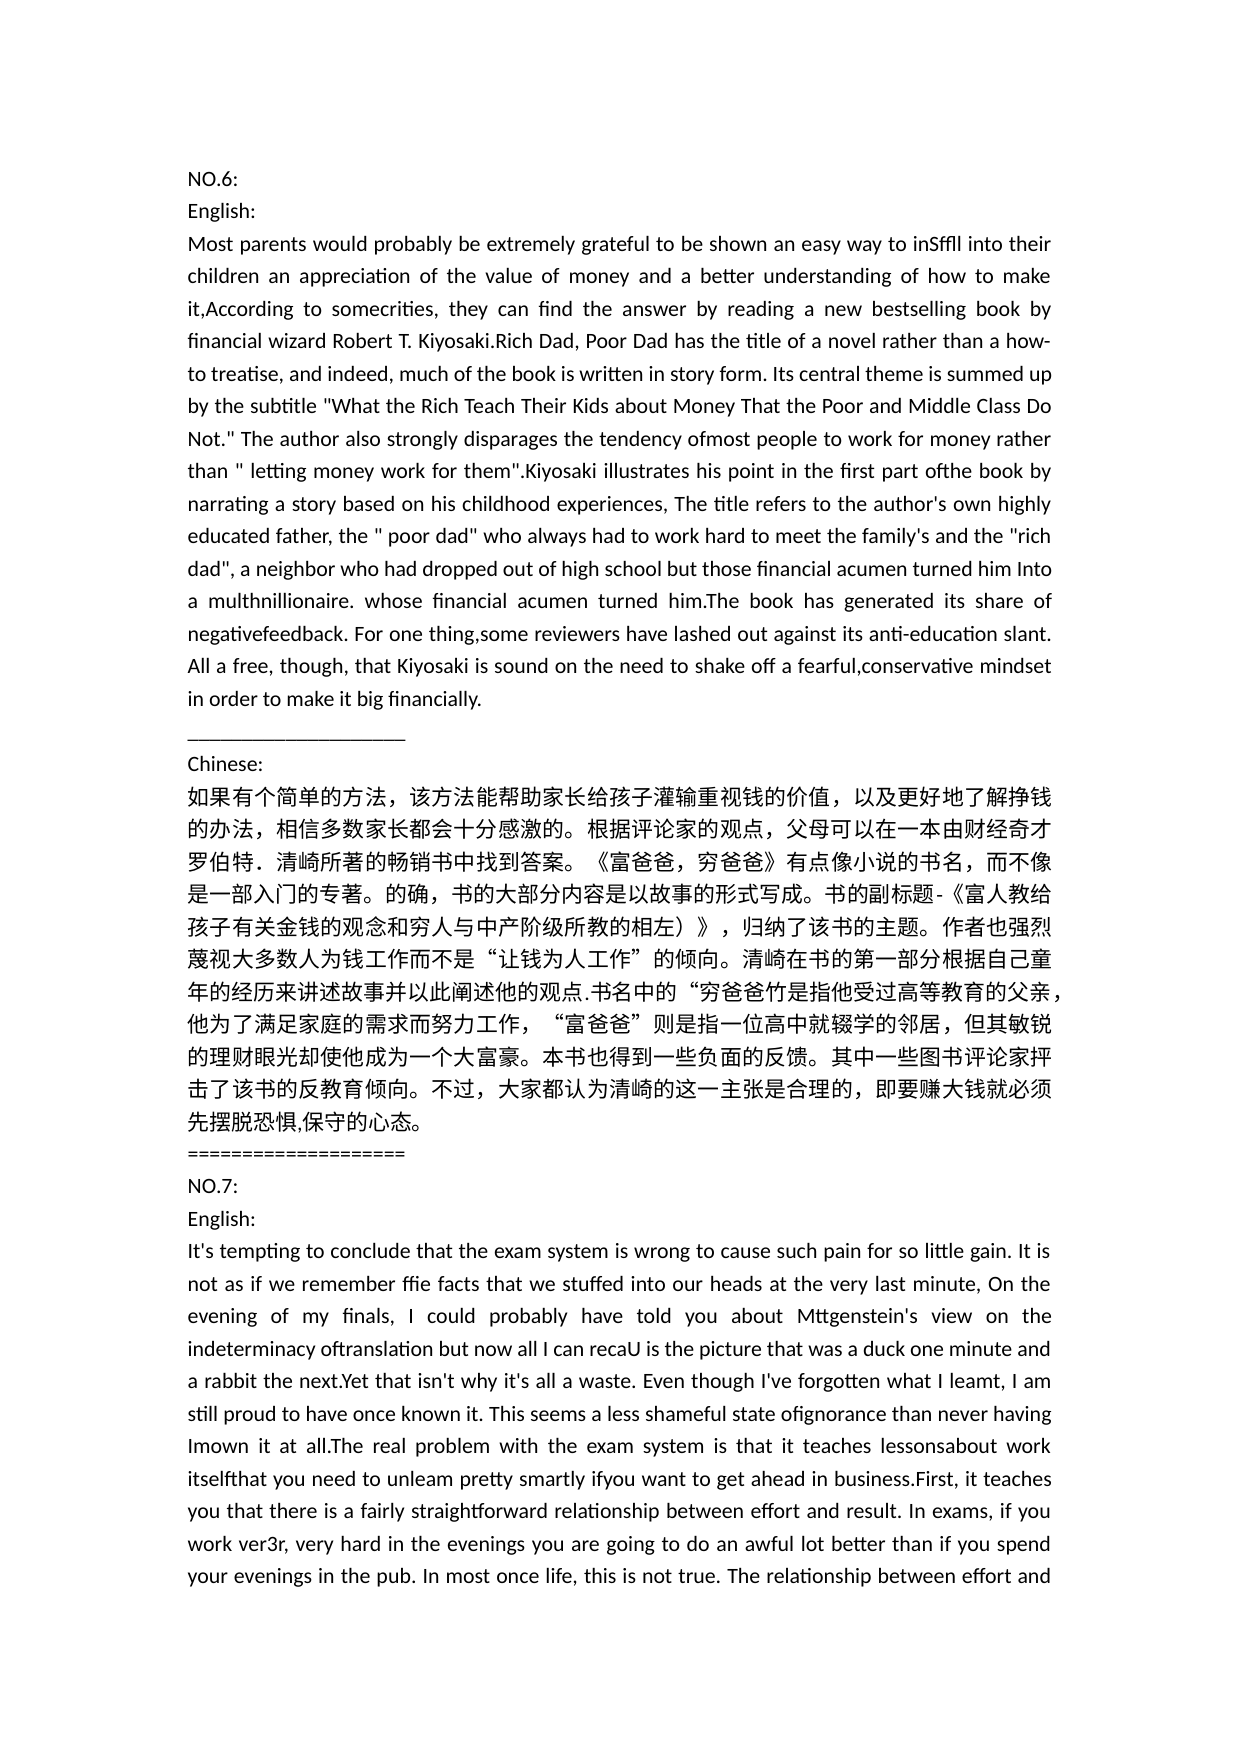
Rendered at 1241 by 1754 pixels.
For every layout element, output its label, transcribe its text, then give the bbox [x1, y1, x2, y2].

text 如果有个简单的方法，该方法能帮助家长给孩子灌输重视钱的价值，以及更好地了解挣钱的办法，相信多数家长都会十分感激的。根据评论家的观点，父母可以在一本由财经奇才罗伯特．清崎所著的畅销书中找到答案。《富爸爸，穷爸爸》有点像小说的书名，而不像是一部入门的专著。的确，书的大部分内容是以故事的形式写成。书的副标题-《富人教给孩子有关金钱的观念和穷人与中产阶级所教的相左）》，归纳了该书的主题。作者也强烈蔑视大多数人为钱工作而不是“让钱为人工作”的倾向。清崎在书的第一部分根据自己童年的经历来讲述故事并以此阐述他的观点.书名中的“穷爸爸竹是指他受过高等教育的父亲，他为了满足家庭的需求而努力工作，“富爸爸”则是指一位高中就辍学的邻居，但其敏锐的理财眼光却使他成为一个大富豪。本书也得到一些负面的反馈。其中一些图书评论家抨击了该书的反教育倾向。不过，大家都认为清崎的这一主张是合理的，即要赚大钱就必须先摆脱恐惧,保守的心态。 [187, 779, 1053, 1137]
text NO.7: [187, 1169, 1053, 1202]
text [187, 1234, 1053, 1592]
text English: [187, 1202, 1053, 1234]
text ==================== [187, 1137, 1053, 1169]
text Chinese: [187, 747, 1053, 779]
text English: [187, 194, 1053, 227]
text Most parents would probably be extremely grateful to be shown an easy way to inSffll into their children an appreciation of the value of money and a better understanding of how to make it,According to somecrities, they can find the answer by reading a new bestselling book by financial wizard Robert T. Kiyosaki.Rich Dad, Poor Dad has the title of a novel rather than a how-to treatise, and indeed, much of the book is written in story form. Its central theme is summed up by the subtitle "What the Rich Teach Their Kids about Money That the Poor and Middle Class Do Not." The author also strongly disparages the tendency ofmost people to work for money rather than " letting money work for them".Kiyosaki illustrates his point in the first part ofthe book by narrating a story based on his childhood experiences, The title refers to the author's own highly educated father, the " poor dad" who always had to work hard to meet the family's and the "rich dad", a neighbor who had dropped out of high school but those financial acumen turned him Into a multhnillionaire. whose financial acumen turned him.The book has generated its share of negativefeedback. For one thing,some reviewers have lashed out against its anti-education slant. All a free, though, that Kiyosaki is sound on the need to shake off a fearful,conservative mindset in order to make it big financially. [187, 227, 1053, 714]
text NO.6: [187, 162, 1053, 194]
text ____________________ [187, 714, 1053, 747]
